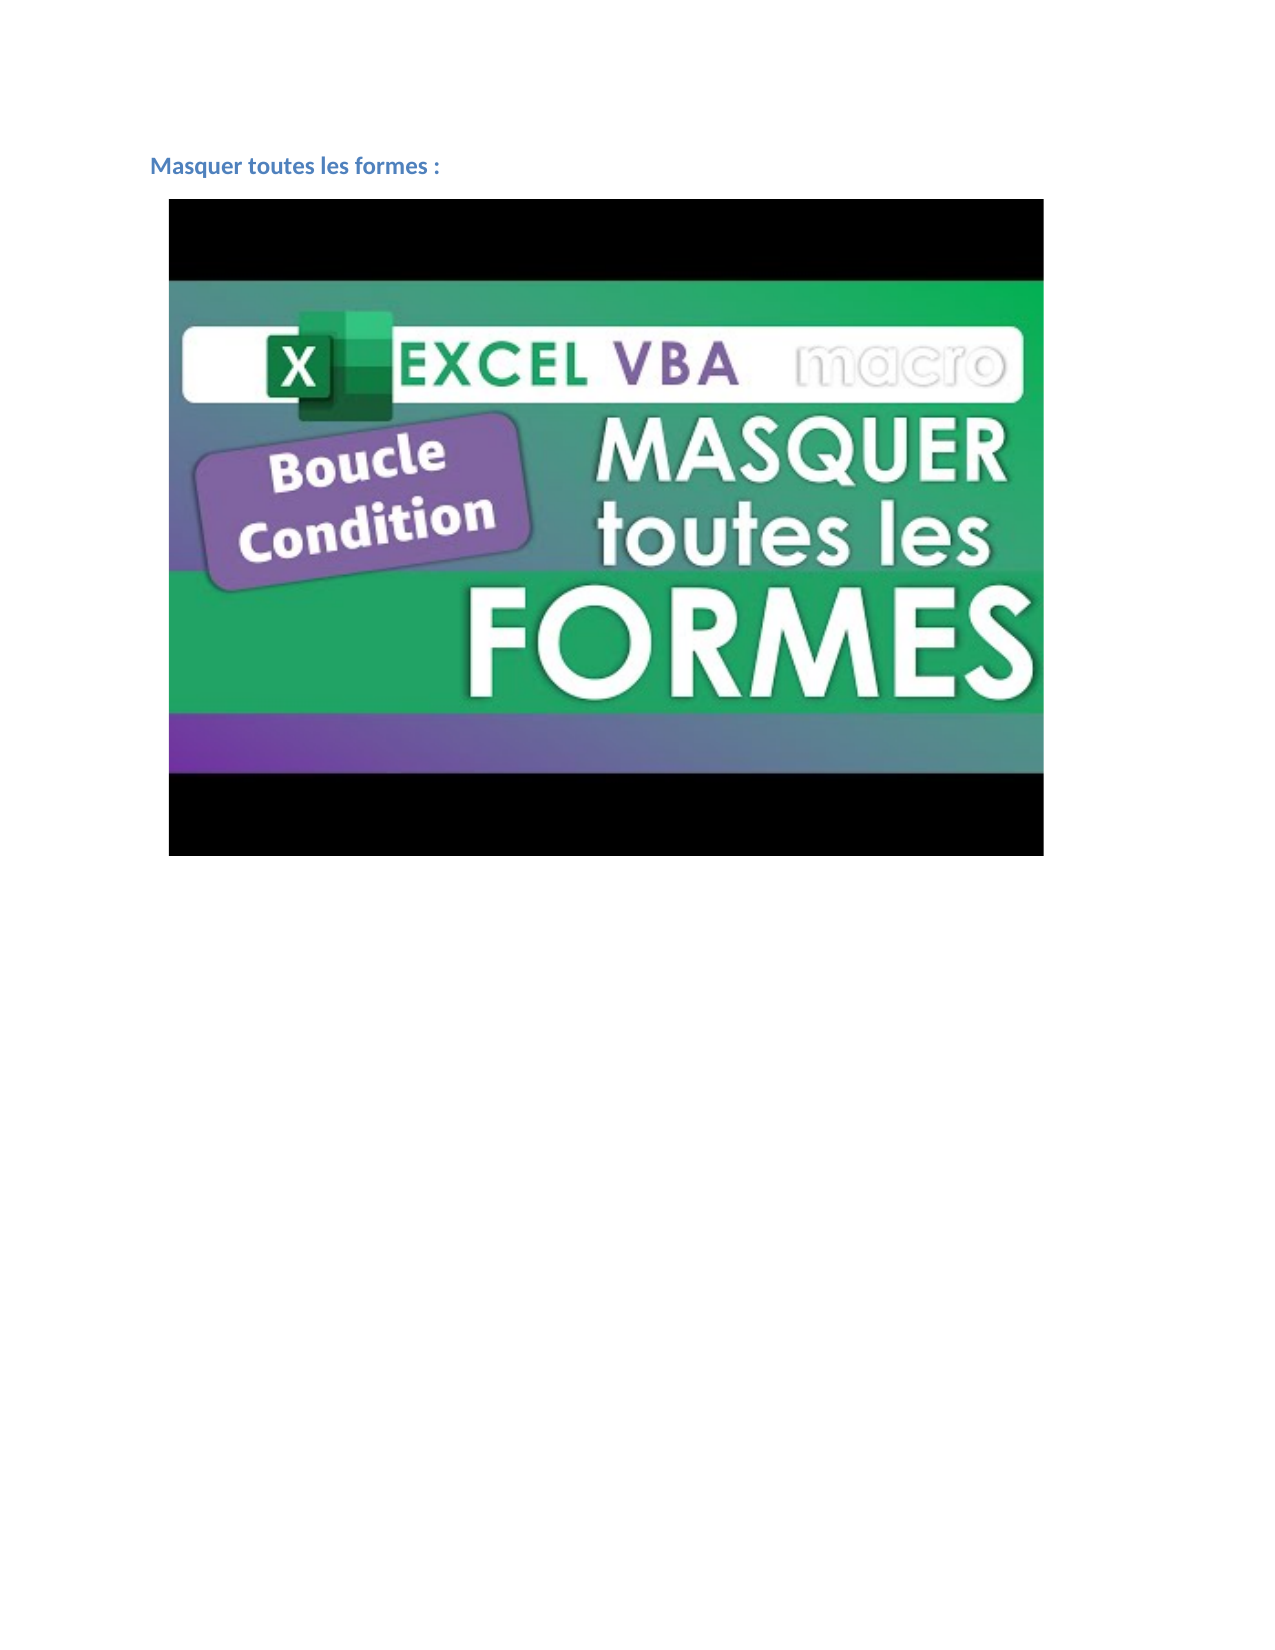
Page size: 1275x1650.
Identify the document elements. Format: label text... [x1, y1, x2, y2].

picture [168, 199, 1044, 856]
subtitle Masquer toutes les formes : [150, 150, 1125, 181]
